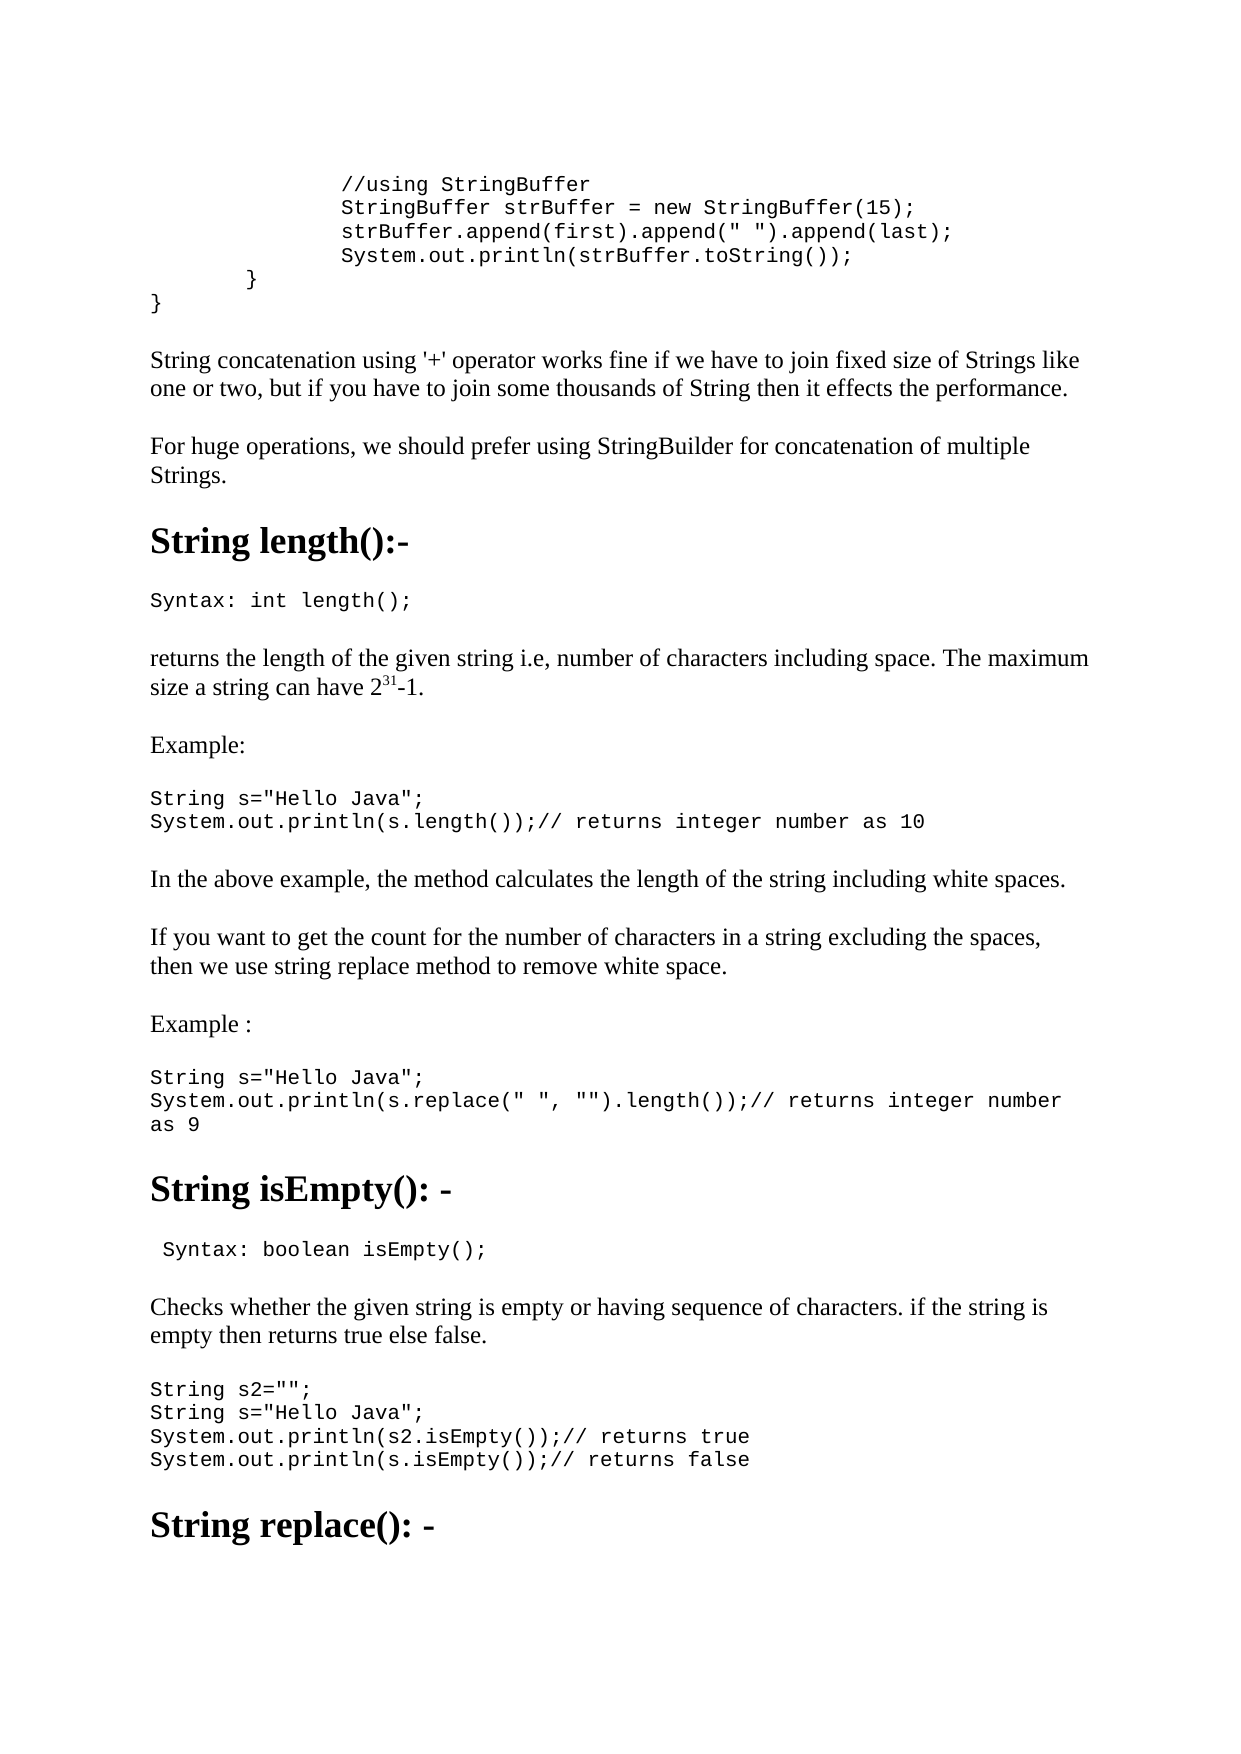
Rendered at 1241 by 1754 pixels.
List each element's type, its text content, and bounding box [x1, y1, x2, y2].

text String isEmpty(): - [150, 1167, 1090, 1210]
text System.out.println(strBuffer.toString()); [150, 244, 1090, 268]
text //using StringBuffer [150, 174, 1090, 197]
text Syntax: boolean isEmpty(); [150, 1239, 1090, 1263]
text String replace(): - [150, 1502, 1090, 1545]
text In the above example, the method calculates the length of the string including white spaces. [150, 864, 1090, 893]
text String s2=""; [150, 1378, 1090, 1402]
text String length():- [150, 518, 1090, 561]
text Syntax: int length(); [150, 590, 1090, 614]
text Checks whether the given string is empty or having sequence of characters. if the string is empty then returns true else false. [150, 1292, 1090, 1349]
text System.out.println(s2.isEmpty());// returns true [150, 1426, 1090, 1449]
text StringBuffer strBuffer = new StringBuffer(15); [150, 197, 1090, 221]
text } [150, 292, 1090, 316]
text String concatenation using '+' operator works fine if we have to join fixed size of Strings like one or two, but if you have to join some thousands of String then it effects the performance. [150, 345, 1090, 402]
text String s="Hello Java"; [150, 1402, 1090, 1426]
text If you want to get the count for the number of characters in a string excluding the spaces, then we use string replace method to remove white space. [150, 922, 1090, 979]
text returns the length of the given string i.e, number of characters including space. The maximum size a string can have 231-1. [150, 643, 1090, 701]
text String s="Hello Java"; [150, 1067, 1090, 1090]
text strBuffer.append(first).append(" ").append(last); [150, 221, 1090, 244]
text String s="Hello Java"; [150, 788, 1090, 811]
text System.out.println(s.replace(" ", "").length());// returns integer number as 9 [150, 1090, 1090, 1138]
text } [150, 268, 1090, 292]
text System.out.println(s.length());// returns integer number as 10 [150, 811, 1090, 835]
text System.out.println(s.isEmpty());// returns false [150, 1449, 1090, 1473]
text Example: [150, 730, 1090, 758]
text For huge operations, we should prefer using StringBuilder for concatenation of multiple Strings. [150, 431, 1090, 489]
text Example : [150, 1009, 1090, 1037]
